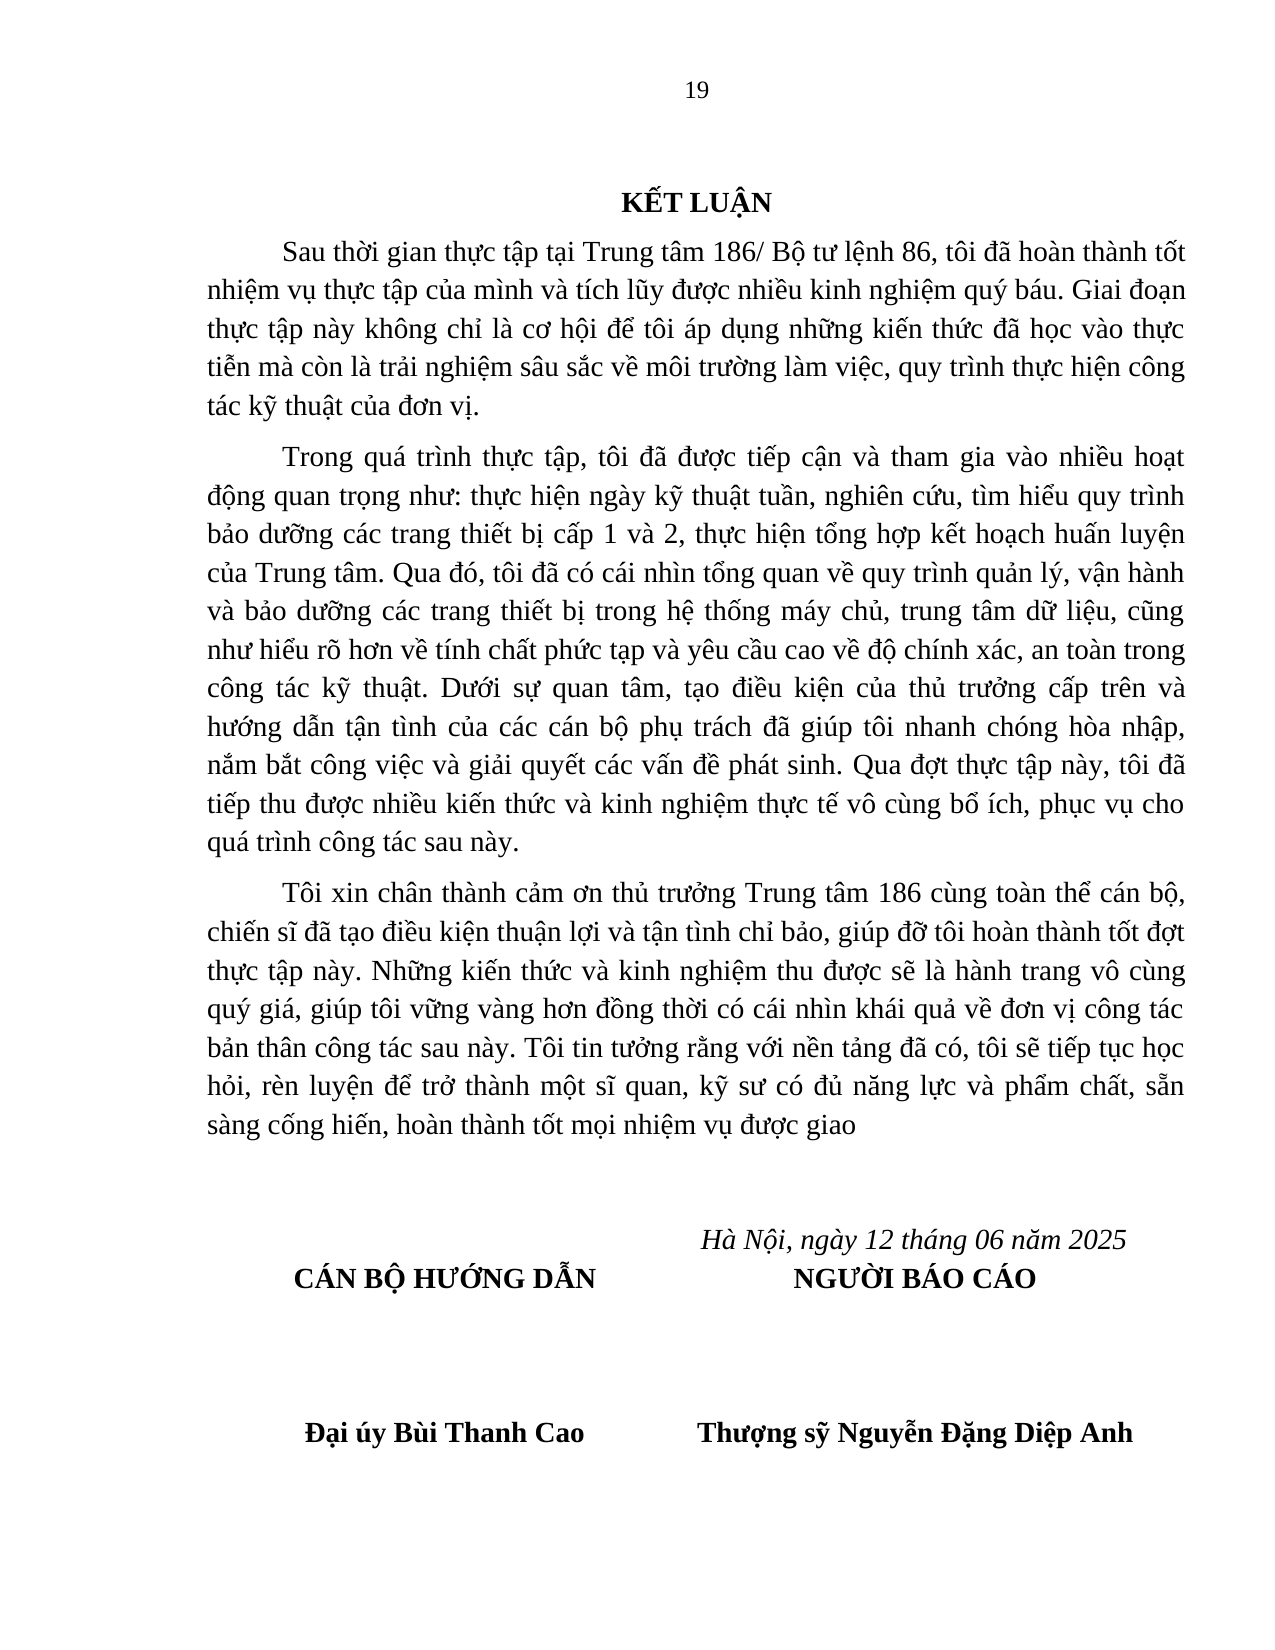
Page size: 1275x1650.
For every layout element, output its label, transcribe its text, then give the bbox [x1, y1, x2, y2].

table_header CÁN BỘ HƯỚNG DẪN Đại úy Bùi Thanh Cao [207, 1223, 679, 1492]
table_header Hà Nội, ngày 12 tháng 06 năm 2025 NGƯỜI BÁO CÁO Thượng sỹ Nguyễn Đặng Diệp Anh [679, 1223, 1151, 1492]
text Tôi xin chân thành cảm ơn thủ trưởng Trung tâm 186 cùng toàn thể cán bộ, chiến sĩ đã tạo điều kiện thuận lợi và tận tình chỉ bảo, giúp đỡ tôi hoàn thành tốt đợt thực tập này. Những kiến thức và kinh nghiệm thu được sẽ là hành trang vô cùng quý giá, giúp tôi vững vàng hơn đồng thời có cái nhìn khái quả về đơn vị công tác bản thân công tác sau này. Tôi tin tưởng rằng với nền tảng đã có, tôi sẽ tiếp tục học hỏi, rèn luyện để trở thành một sĩ quan, kỹ sư có đủ năng lực và phẩm chất, sẵn sàng cống hiến, hoàn thành tốt mọi nhiệm vụ được giao [207, 876, 1186, 1140]
text Trong quá trình thực tập, tôi đã được tiếp cận và tham gia vào nhiều hoạt động quan trọng như: thực hiện ngày kỹ thuật tuần, nghiên cứu, tìm hiểu quy trình bảo dưỡng các trang thiết bị cấp 1 và 2, thực hiện tổng hợp kết hoạch huấn luyện của Trung tâm. Qua đó, tôi đã có cái nhìn tổng quan về quy trình quản lý, vận hành và bảo dưỡng các trang thiết bị trong hệ thống máy chủ, trung tâm dữ liệu, cũng như hiểu rõ hơn về tính chất phức tạp và yêu cầu cao về độ chính xác, an toàn trong công tác kỹ thuật. Dưới sự quan tâm, tạo điều kiện của thủ trưởng cấp trên và hướng dẫn tận tình của các cán bộ phụ trách đã giúp tôi nhanh chóng hòa nhập, nắm bắt công việc và giải quyết các vấn đề phát sinh. Qua đợt thực tập này, tôi đã tiếp thu được nhiều kiến thức và kinh nghiệm thực tế vô cùng bổ ích, phục vụ cho quá trình công tác sau này. [207, 439, 1186, 858]
text Sau thời gian thực tập tại Trung tâm 186/ Bộ tư lệnh 86, tôi đã hoàn thành tốt nhiệm vụ thực tập của mình và tích lũy được nhiều kinh nghiệm quý báu. Giai đoạn thực tập này không chỉ là cơ hội để tôi áp dụng những kiến thức đã học vào thực tiễn mà còn là trải nghiệm sâu sắc về môi trường làm việc, quy trình thực hiện công tác kỹ thuật của đơn vị. [207, 234, 1186, 422]
subtitle KẾT LUẬN [207, 185, 1186, 219]
